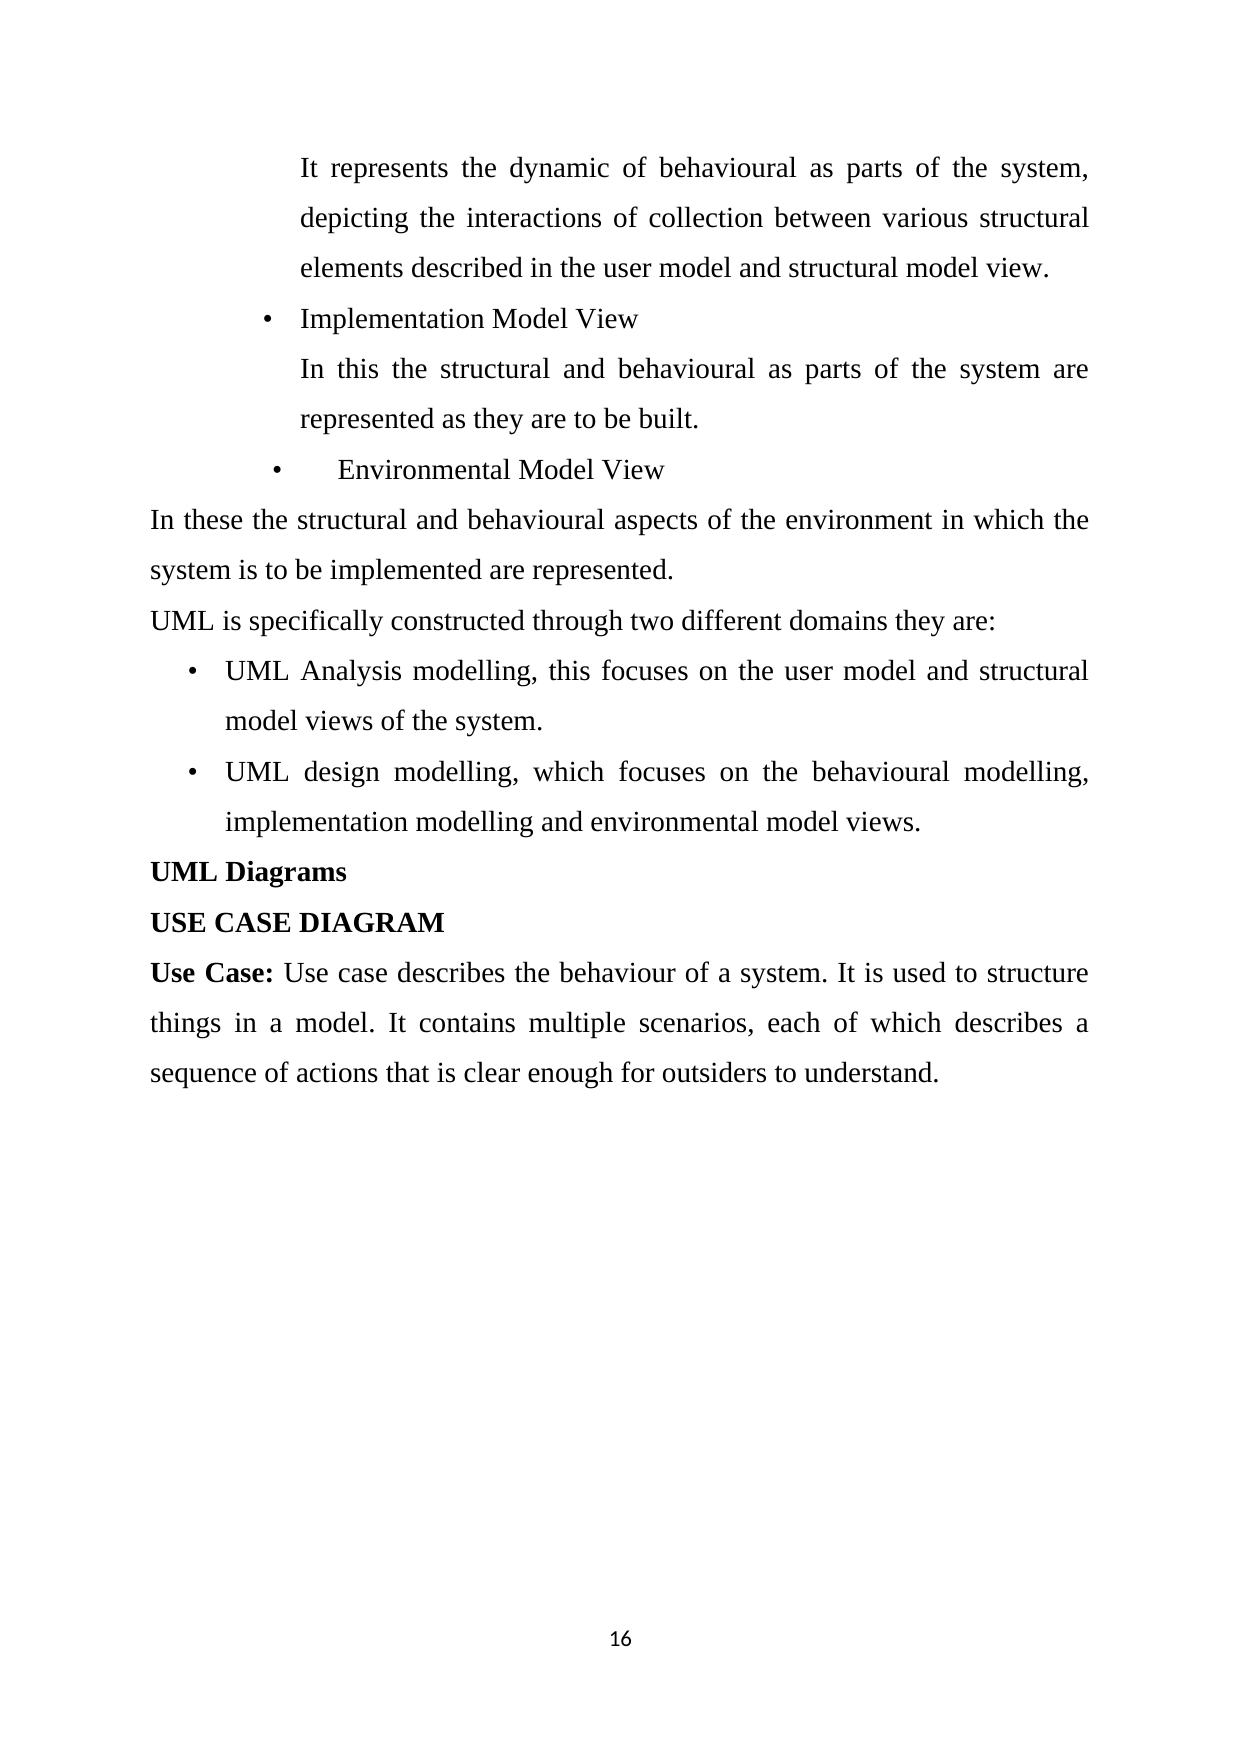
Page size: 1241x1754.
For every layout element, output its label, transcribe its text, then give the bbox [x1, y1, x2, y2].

text It represents the dynamic of behavioural as parts of the system, depicting the interactions of collection between various structural elements described in the user model and structural model view. [300, 150, 1090, 284]
list UML Analysis modelling, this focuses on the user model and structural model views of the system. [187, 653, 1090, 737]
text USE CASE DIAGRAM [150, 905, 1090, 938]
text In this the structural and behavioural as parts of the system are represented as they are to be built. [300, 351, 1090, 435]
text UML is specifically constructed through two different domains they are: [150, 603, 1090, 636]
list Environmental Model View [272, 452, 1090, 485]
text UML Diagrams [150, 854, 1090, 888]
list UML design modelling, which focuses on the behavioural modelling, implementation modelling and environmental model views. [187, 754, 1090, 838]
text In these the structural and behavioural aspects of the environment in which the system is to be implemented are represented. [150, 502, 1090, 586]
list Implementation Model View [262, 301, 1090, 334]
text Use Case: Use case describes the behaviour of a system. It is used to structure things in a model. It contains multiple scenarios, each of which describes a sequence of actions that is clear enough for outsiders to understand. [150, 955, 1090, 1089]
